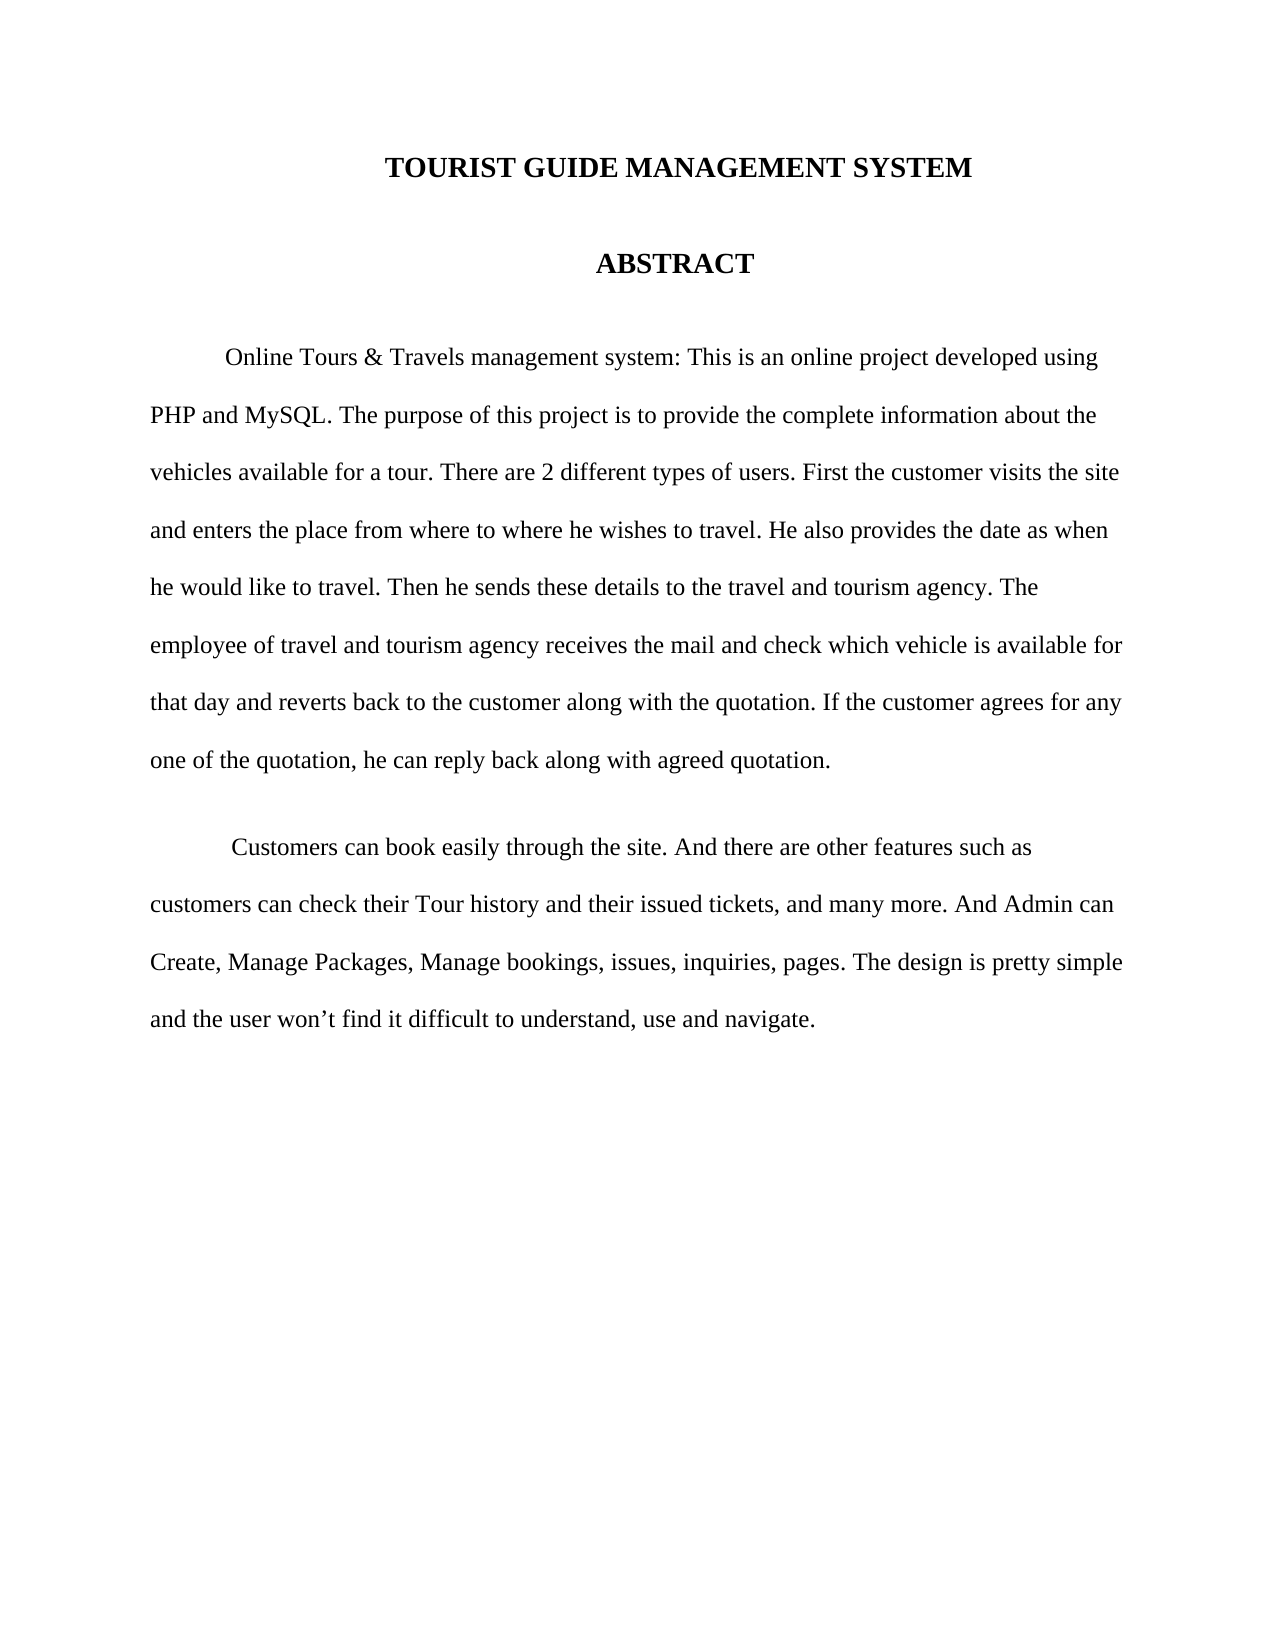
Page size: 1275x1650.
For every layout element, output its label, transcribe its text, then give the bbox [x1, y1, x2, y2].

text TOURIST GUIDE MANAGEMENT SYSTEM [150, 150, 1125, 183]
text Online Tours & Travels management system: This is an online project developed using PHP and MySQL. The purpose of this project is to provide the complete information about the vehicles available for a tour. There are 2 different types of users. First the customer visits the site and enters the place from where to where he wishes to travel. He also provides the date as when he would like to travel. Then he sends these details to the travel and tourism agency. The employee of travel and tourism agency receives the mail and check which vehicle is available for that day and reverts back to the customer along with the quotation. If the customer agrees for any one of the quotation, he can reply back along with agreed quotation. [150, 342, 1125, 774]
text ABSTRACT [150, 246, 1125, 280]
text Customers can book easily through the site. And there are other features such as customers can check their Tour history and their issued tickets, and many more. And Admin can Create, Manage Packages, Manage bookings, issues, inquiries, pages. The design is pretty simple and the user won’t find it difficult to understand, use and navigate. [150, 832, 1125, 1033]
